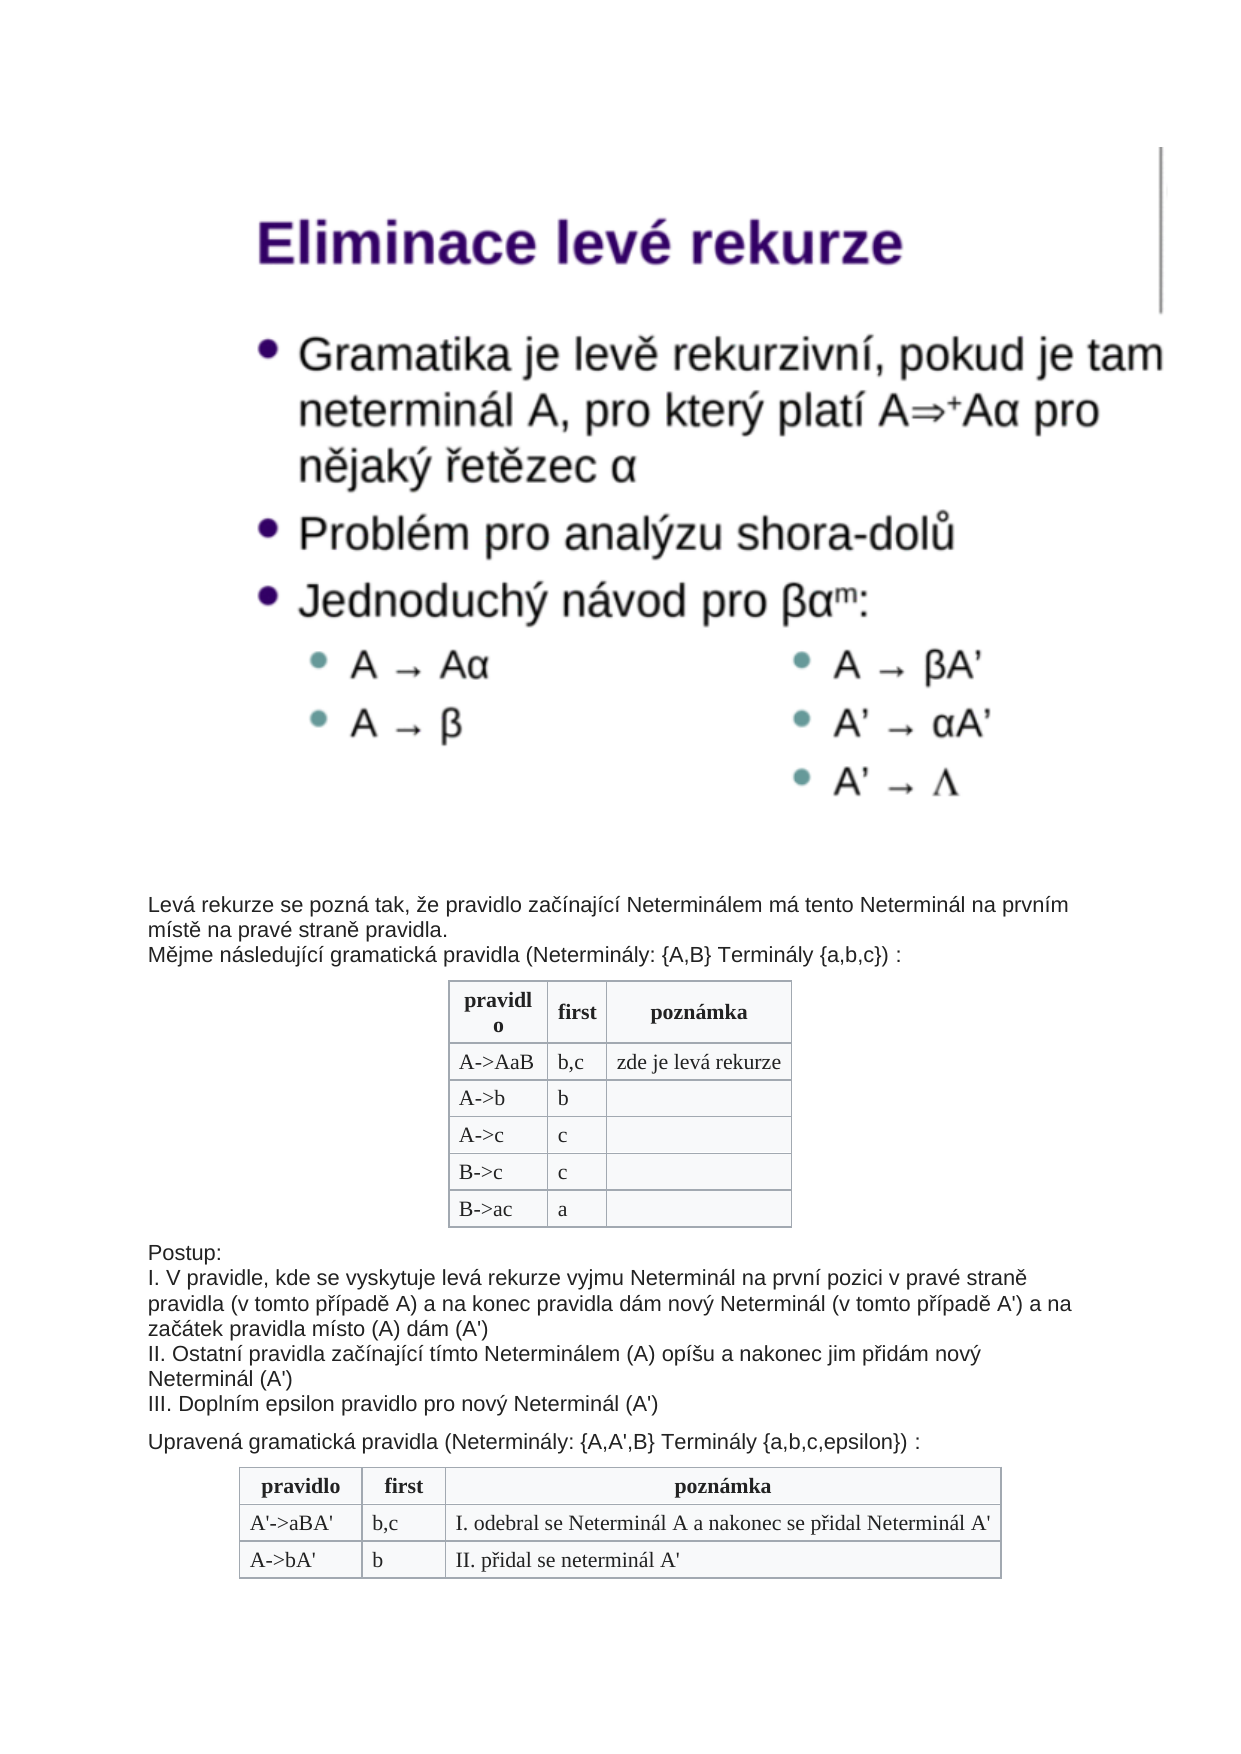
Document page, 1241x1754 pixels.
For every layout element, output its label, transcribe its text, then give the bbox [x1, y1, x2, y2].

table_cell b [548, 1081, 606, 1116]
table_cell c [548, 1117, 606, 1152]
table_cell a [548, 1191, 606, 1226]
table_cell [446, 1542, 1000, 1577]
table_cell [607, 1154, 791, 1189]
table_cell [607, 1081, 791, 1116]
table_cell zde je levá rekurze [607, 1044, 791, 1079]
table_cell B->c [450, 1154, 547, 1189]
table_cell b [363, 1542, 445, 1577]
table_cell A->c [450, 1117, 547, 1152]
table_cell A'->aBA' [240, 1505, 361, 1540]
table_header poznámka [446, 1468, 1000, 1503]
table_header first [363, 1468, 445, 1503]
table_cell I. odebral se Neterminál A a nakonec se přidal Neterminál A' [446, 1505, 1000, 1540]
table_cell [607, 1191, 791, 1226]
table_header poznámka [607, 982, 791, 1042]
table_header first [548, 982, 606, 1042]
table_cell c [548, 1154, 606, 1189]
table_cell b,c [363, 1505, 445, 1540]
text Postup: I. V pravidle, kde se vyskytuje levá rekurze vyjmu Neterminál na první pozici v pravé straně pravidla (v tomto případě A) a na konec pravidla dám nový Neterminál (v tomto případě A') a na začátek pravidla místo (A) dám (A') II. Ostatní pravidla začínající tímto Neterminálem (A) opíšu a nakonec jim přidám nový Neterminál (A') III. Doplním epsilon pravidlo pro nový Neterminál (A') [148, 1240, 1093, 1416]
table_header pravidlo [240, 1468, 361, 1503]
text Upravená gramatická pravidla (Neterminály: {A,A',B} Terminály {a,b,c,epsilon}) : [148, 1429, 1093, 1454]
table_cell A->bA' [240, 1542, 361, 1577]
table_cell A->b [450, 1081, 547, 1116]
table_cell B->ac [450, 1191, 547, 1226]
table_cell A->AaB [450, 1044, 547, 1079]
table_header pravidlo [450, 982, 547, 1042]
table_cell [607, 1117, 791, 1152]
picture [222, 147, 1168, 880]
table_cell b,c [548, 1044, 606, 1079]
text Levá rekurze se pozná tak, že pravidlo začínající Neterminálem má tento Neterminál na prvním místě na pravé straně pravidla. Mějme následující gramatická pravidla (Neterminály: {A,B} Terminály {a,b,c}) : [148, 892, 1093, 968]
